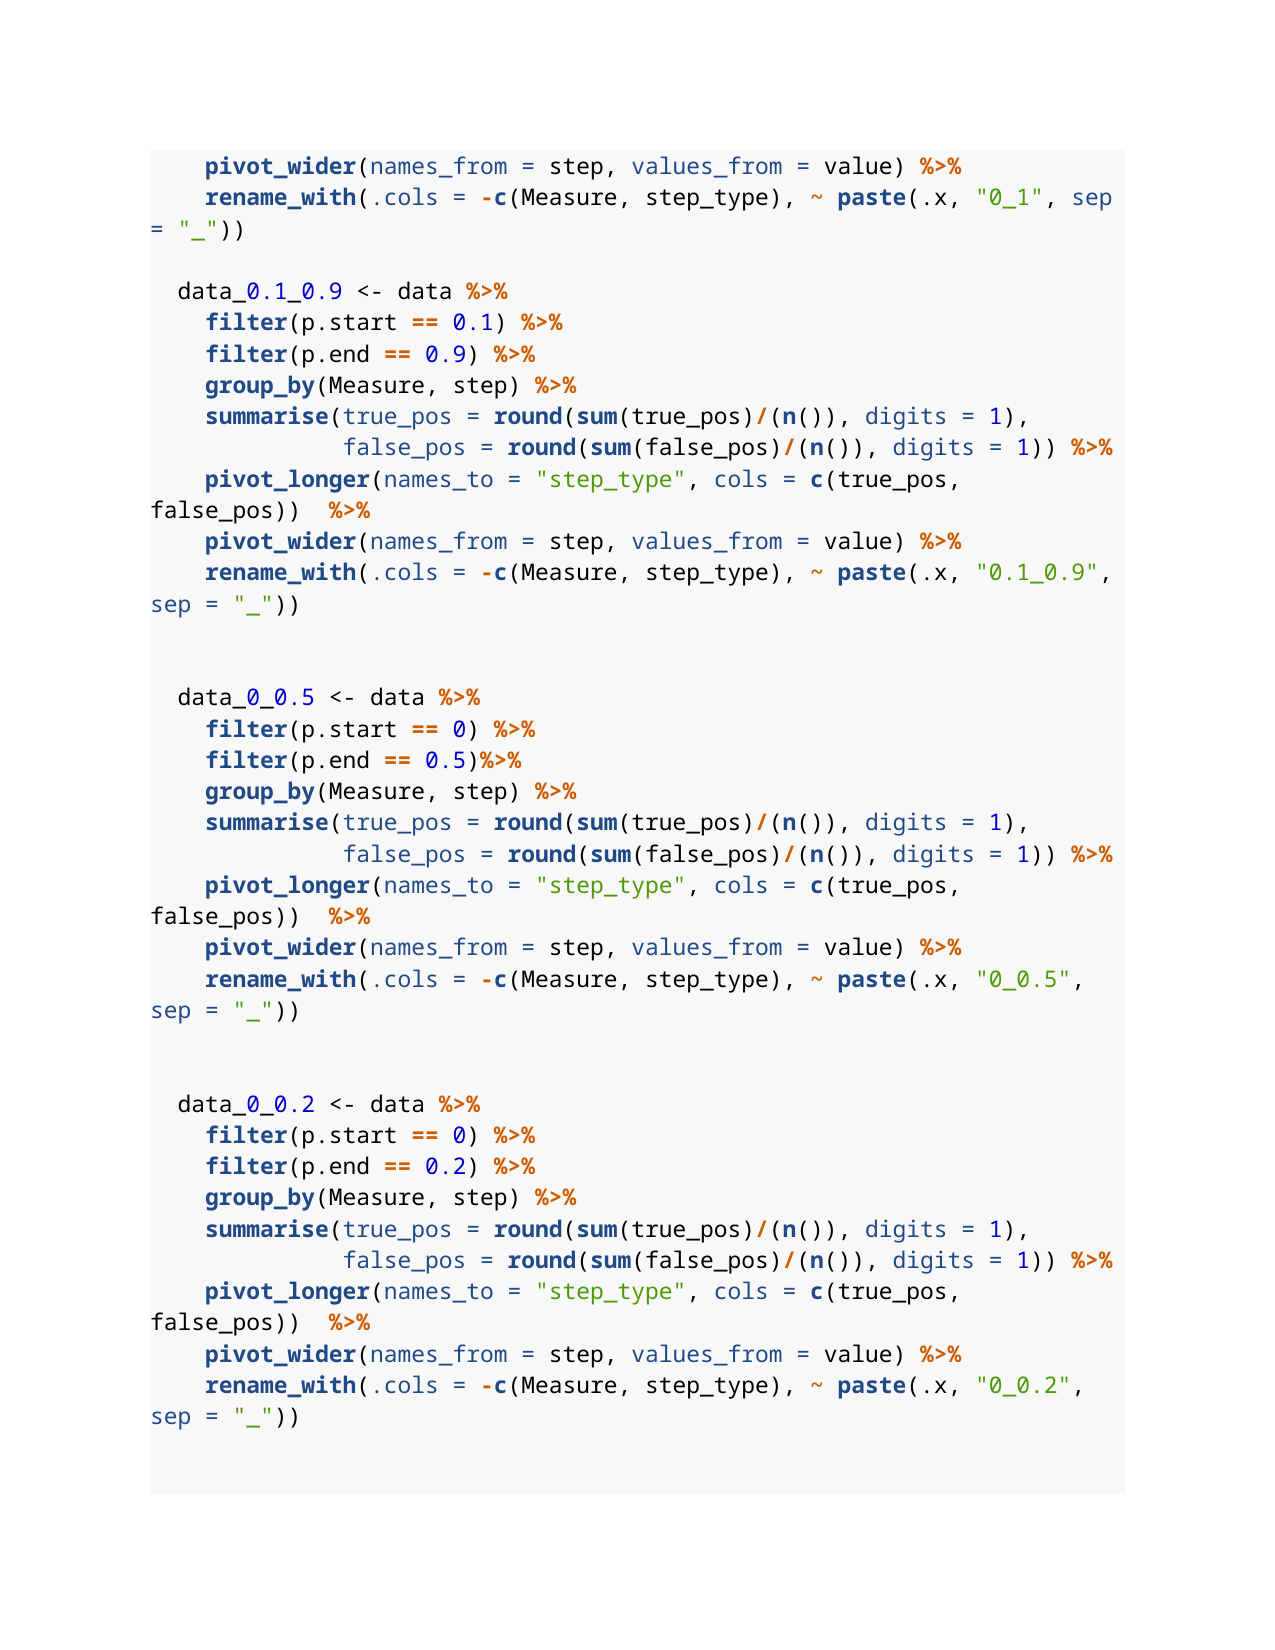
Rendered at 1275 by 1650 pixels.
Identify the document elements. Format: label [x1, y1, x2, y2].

text [150, 150, 1125, 1494]
